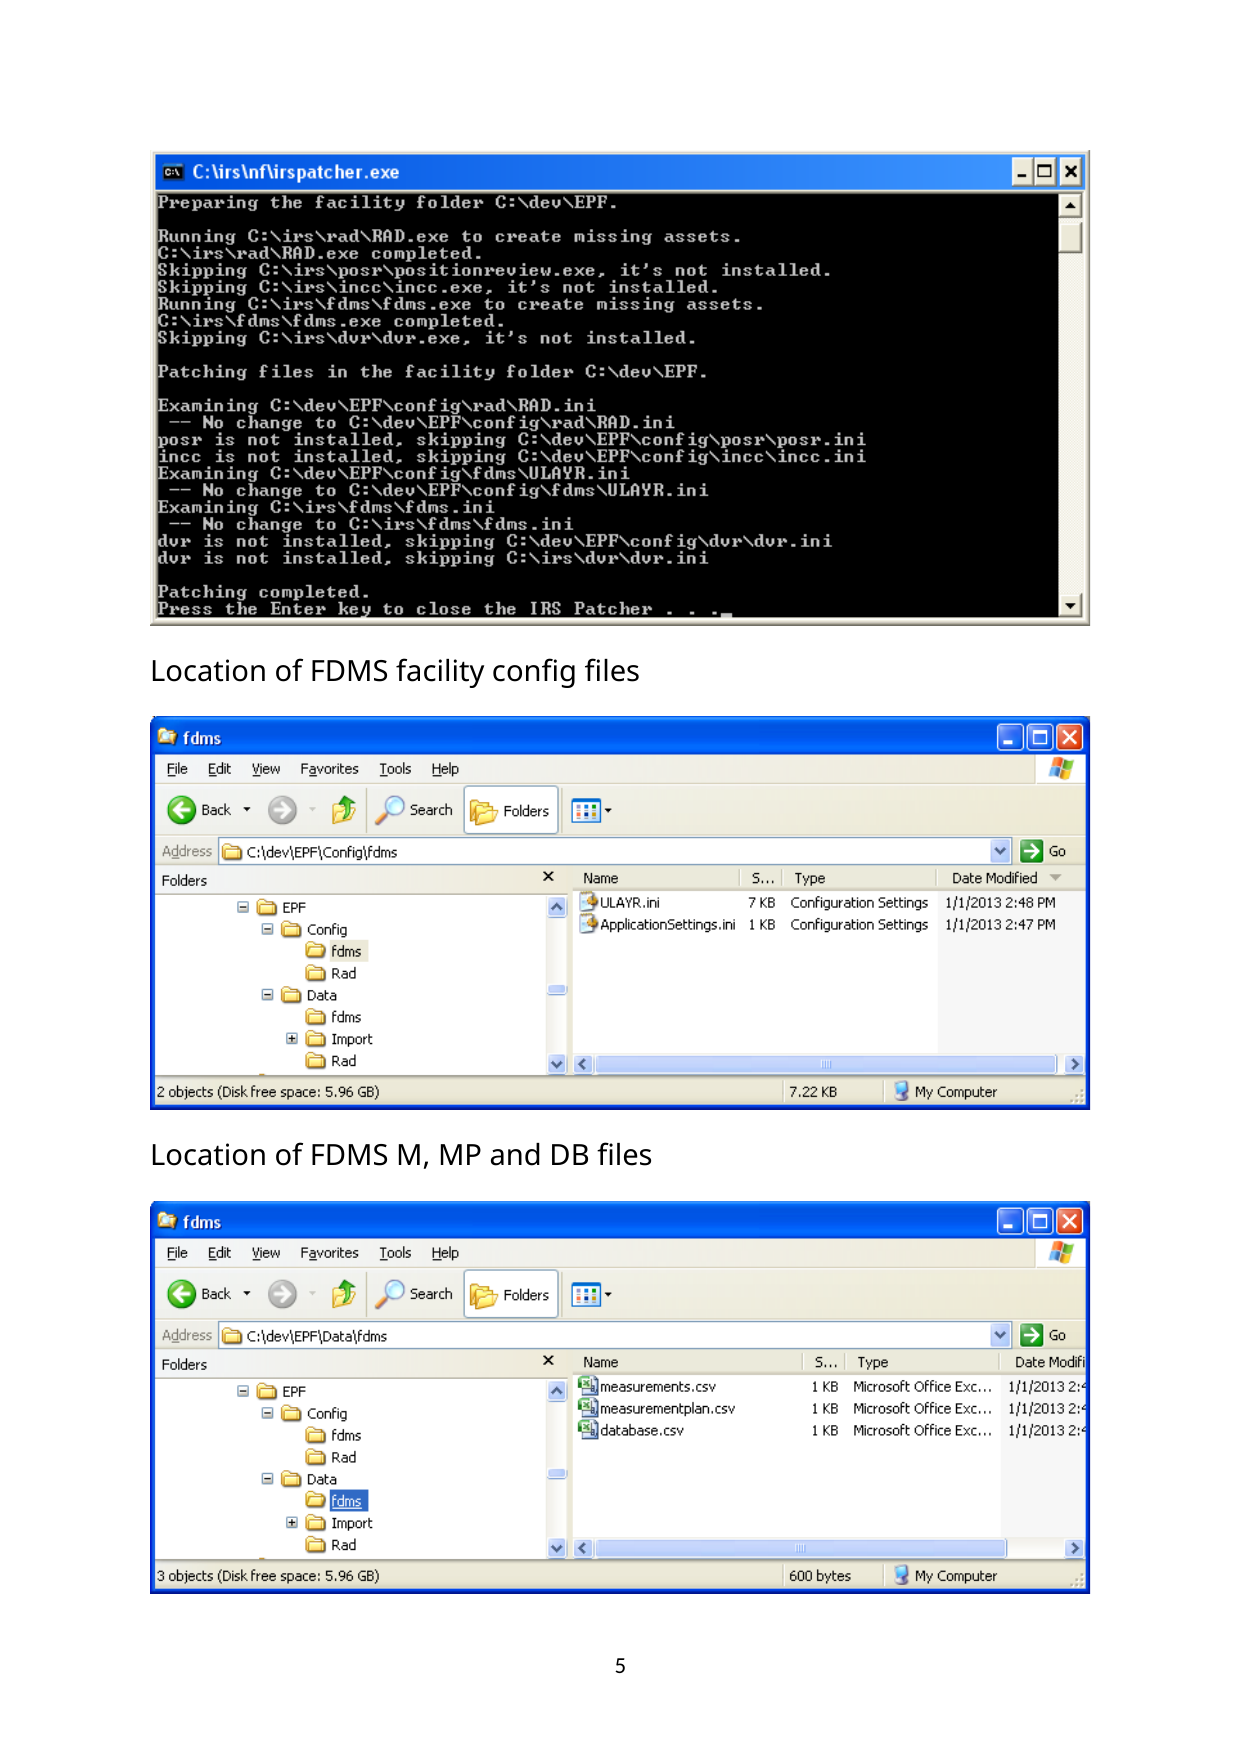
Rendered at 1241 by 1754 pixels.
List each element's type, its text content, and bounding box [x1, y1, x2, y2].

picture [150, 150, 1091, 626]
text Location of FDMS M, MP and DB files [150, 1134, 1090, 1174]
text Location of FDMS facility config files [150, 650, 1090, 690]
picture [150, 716, 1091, 1110]
picture [150, 1201, 1091, 1594]
